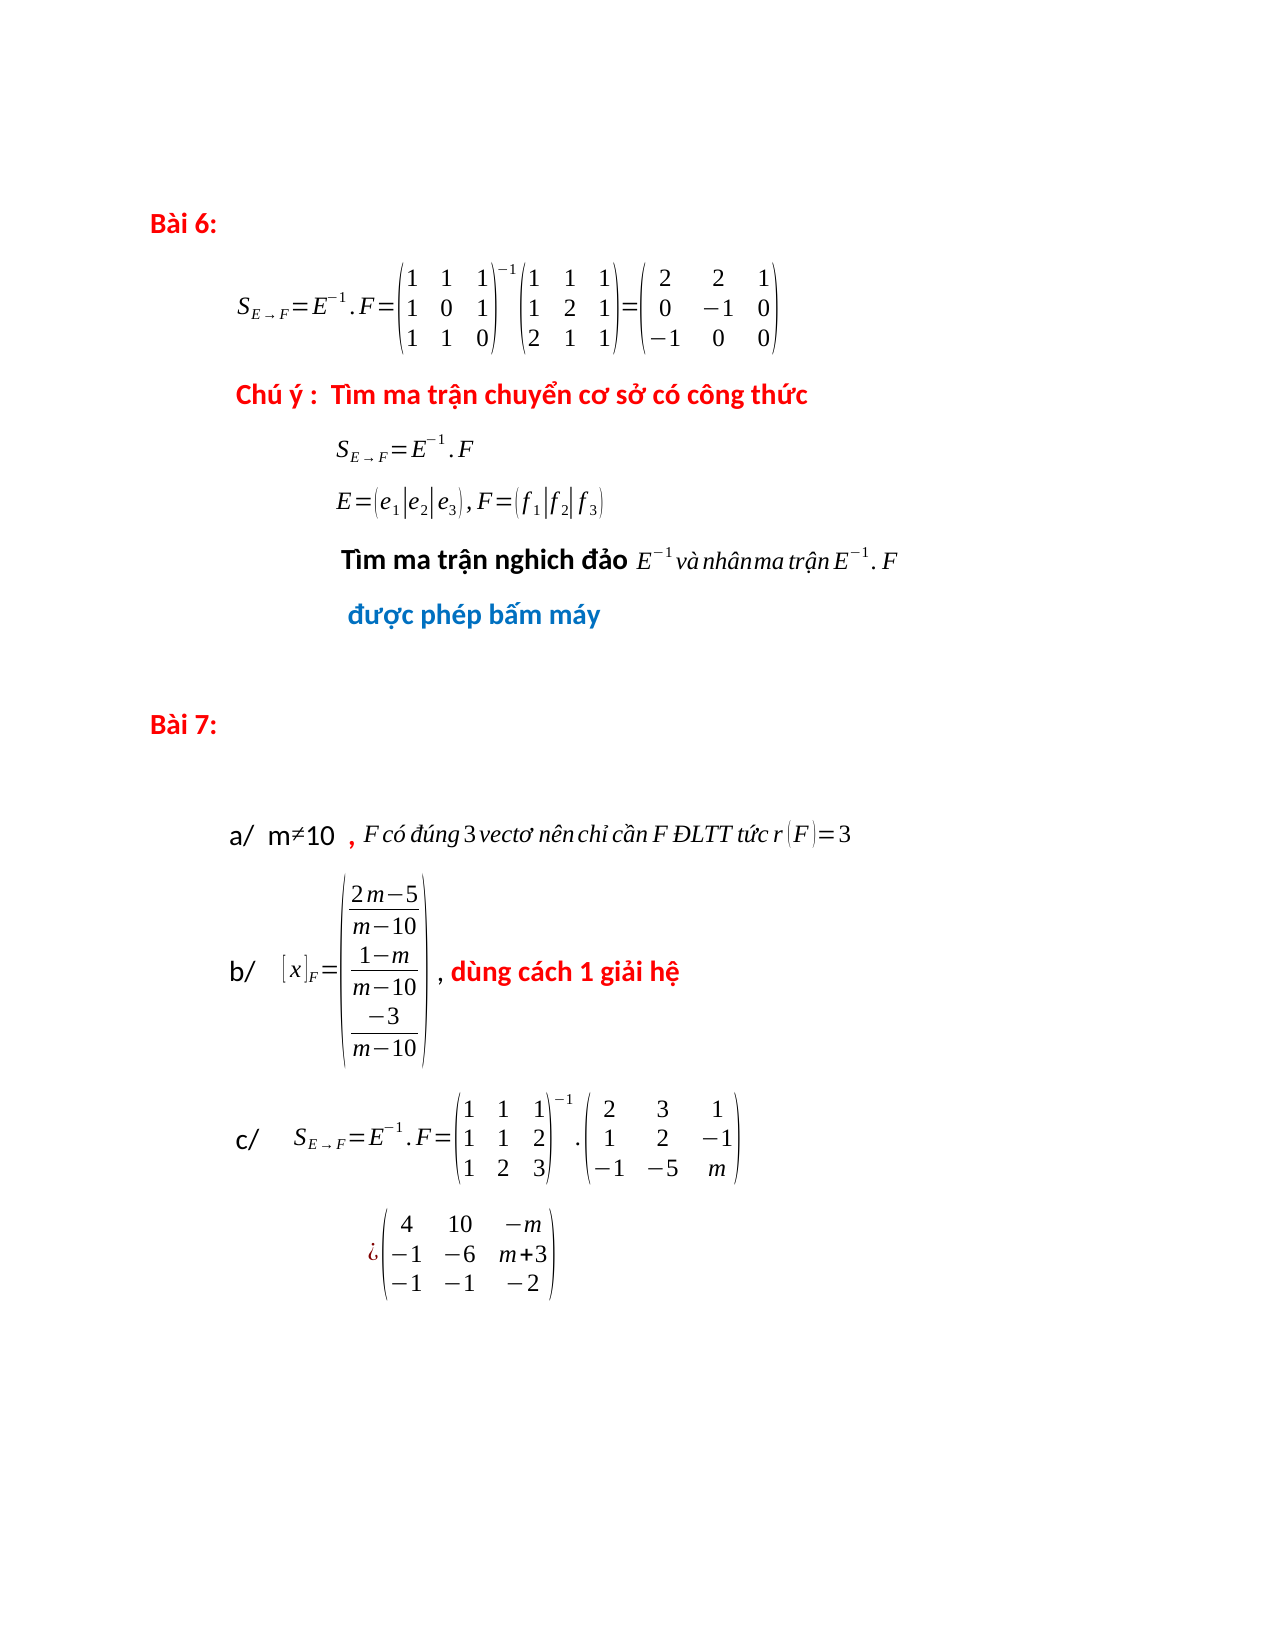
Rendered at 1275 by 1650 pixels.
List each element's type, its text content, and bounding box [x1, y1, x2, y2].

text c/ [150, 1091, 1125, 1187]
text a/ m10 , [150, 817, 1125, 852]
text được phép bấm máy [150, 596, 1125, 632]
text Bài 6: [150, 205, 1125, 241]
text b/ , dùng cách 1 giải hệ [150, 872, 1125, 1071]
text Bài 7: [150, 706, 1125, 742]
text Tìm ma trận nghich đảo [150, 541, 1125, 577]
text Chú ý : Tìm ma trận chuyển cơ sở có công thức [150, 376, 1125, 411]
